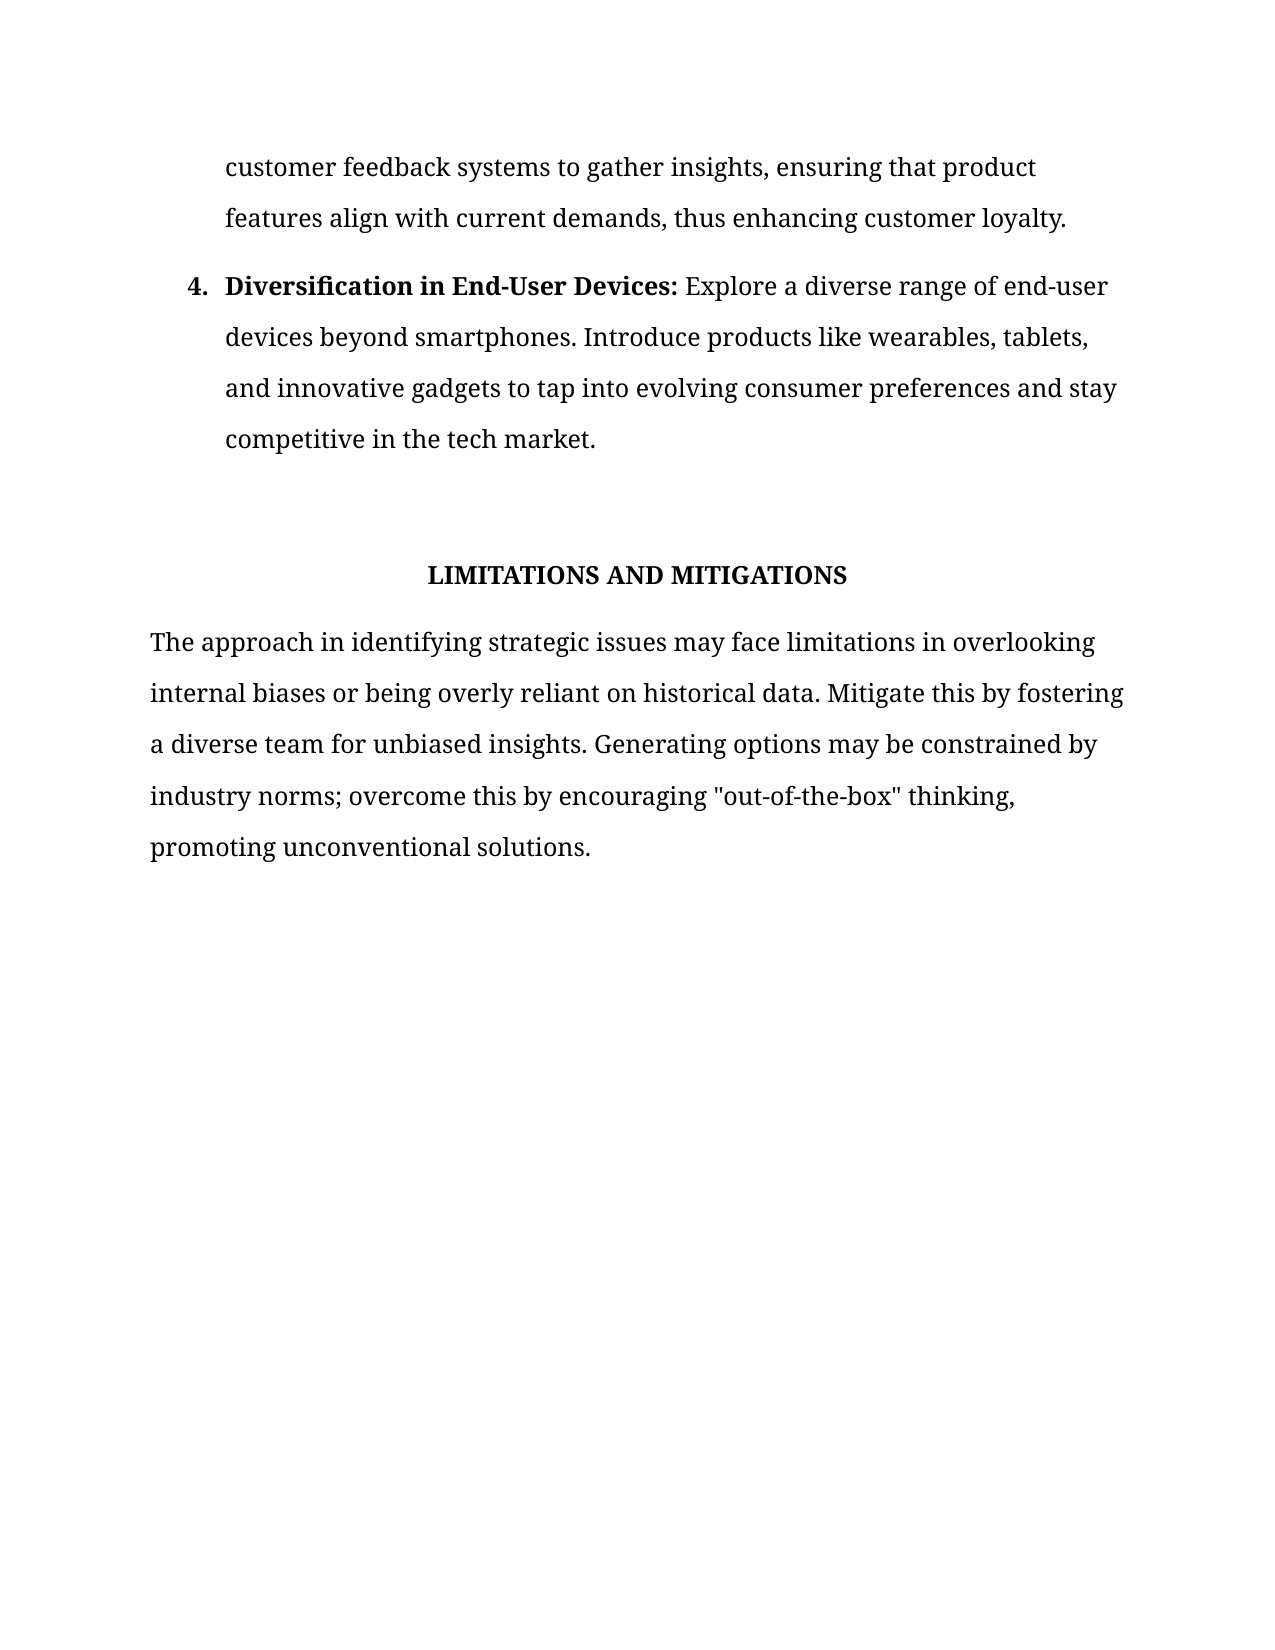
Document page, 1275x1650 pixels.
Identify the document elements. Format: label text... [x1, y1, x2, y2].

text The approach in identifying strategic issues may face limitations in overlooking internal biases or being overly reliant on historical data. Mitigate this by fostering a diverse team for unbiased insights. Generating options may be constrained by industry norms; overcome this by encouraging "out-of-the-box" thinking, promoting unconventional solutions. [150, 625, 1125, 863]
list Diversification in End-User Devices: Explore a diverse range of end-user devices beyond smartphones. Introduce products like wearables, tablets, and innovative gadgets to tap into evolving consumer preferences and stay competitive in the tech market. [187, 269, 1125, 456]
text LIMITATIONS AND MITIGATIONS [150, 557, 1125, 591]
